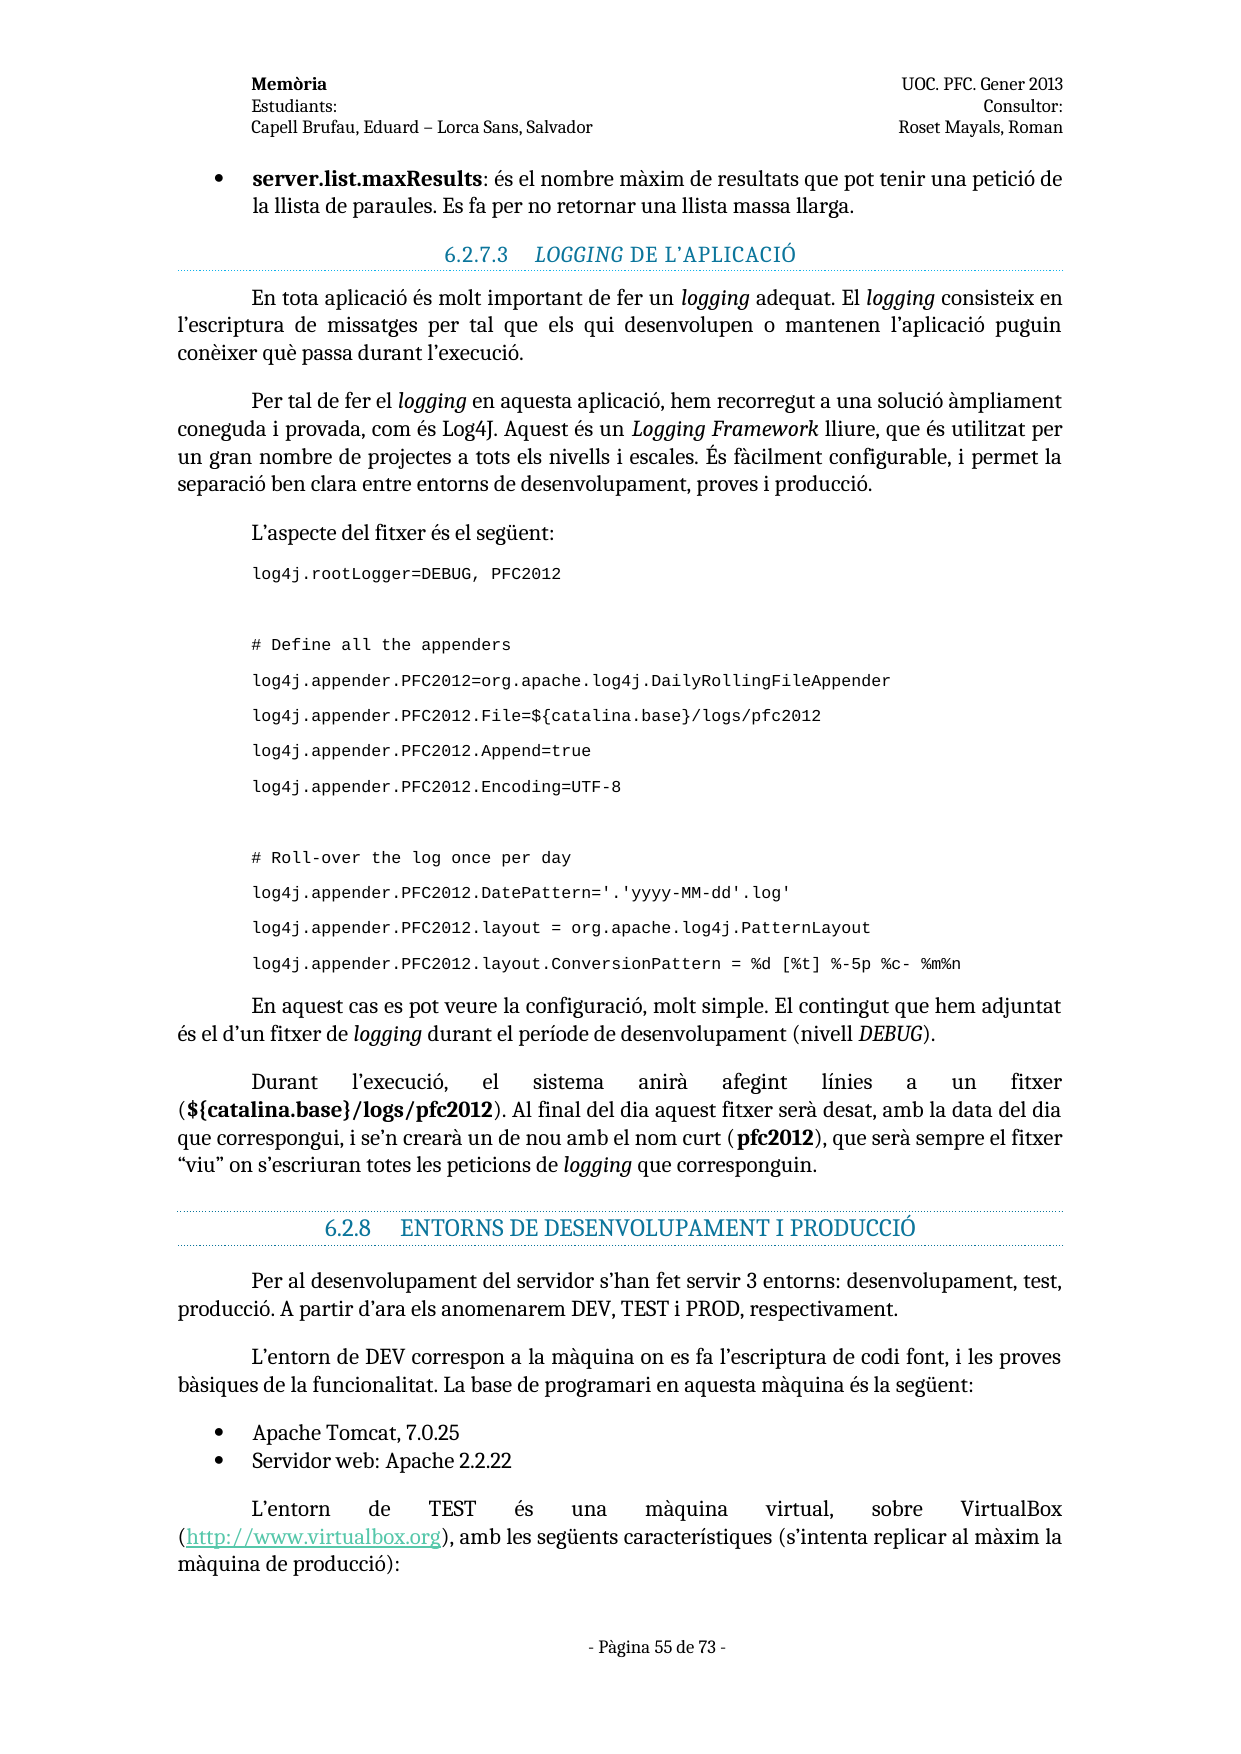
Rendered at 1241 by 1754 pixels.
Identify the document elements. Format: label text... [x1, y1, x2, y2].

text log4j.appender.PFC2012.DatePattern='.'yyyy-MM-dd'.log' [251, 887, 1063, 901]
picture [423, 1219, 430, 1230]
list Servidor web: Apache 2.2.22 [215, 1448, 1063, 1474]
text Per tal de fer el logging en aquesta aplicació, hem recorregut a una solució àmpliament coneguda i provada, com és Log4J. Aquest és un Logging Framework lliure, que és utilitzat per un gran nombre de projectes a tots els nivells i escales. És fàcilment configurable, i permet la separació ben clara entre entorns de desenvolupament, proves i producció. [177, 388, 1063, 497]
picture [748, 1219, 755, 1230]
text log4j.appender.PFC2012.File=${catalina.base}/logs/pfc2012 [251, 710, 1063, 724]
text # Define all the appenders [251, 639, 1063, 653]
text log4j.appender.PFC2012.layout = org.apache.log4j.PatternLayout [251, 922, 1063, 937]
text L’aspecte del fitxer és el següent: [177, 519, 1063, 546]
list Apache Tomcat, 7.0.25 [215, 1420, 1063, 1446]
text log4j.appender.PFC2012.Append=true [251, 745, 1063, 760]
text L’entorn de DEV correspon a la màquina on es fa l’escriptura de codi font, i les proves bàsiques de la funcionalitat. La base de programari en aquesta màquina és la següent: [177, 1344, 1063, 1398]
text En aquest cas es pot veure la configuració, molt simple. El contingut que hem adjuntat és el d’un fitxer de logging durant el període de desenvolupament (nivell DEBUG). [177, 993, 1063, 1047]
text En tota aplicació és molt important de fer un logging adequat. El logging consisteix en l’escriptura de missatges per tal que els qui desenvolupen o mantenen l’aplicació puguin conèixer què passa durant l’execució. [177, 285, 1063, 366]
text L’entorn de TEST és una màquina virtual, sobre VirtualBox (http://www.virtualbox.org), amb les següents característiques (s’intenta replicar al màxim la màquina de producció): [177, 1496, 1063, 1578]
text log4j.appender.PFC2012.layout.ConversionPattern = %d [%t] %-5p %c- %m%n [251, 958, 784, 972]
subtitle Logging de l’aplicació [177, 241, 1063, 271]
text # Roll-over the log once per day [251, 851, 1063, 866]
text Durant l’execució, el sistema anirà afegint línies a un fitxer (${catalina.base}/logs/pfc2012). Al final del dia aquest fitxer serà desat, amb la data del dia que correspongui, i se’n crearà un de nou amb el nom curt (pfc2012), que serà sempre el fitxer “viu” on s’escriuran totes les peticions de logging que corresponguin. [177, 1069, 1063, 1178]
text log4j.appender.PFC2012.Encoding=UTF-8 [251, 781, 1063, 795]
list server.list.maxResults: és el nombre màxim de resultats que pot tenir una petició de la llista de paraules. Es fa per no retornar una llista massa llarga. [215, 165, 1063, 219]
text Per al desenvolupament del servidor s’han fet servir 3 entorns: desenvolupament, test, producció. A partir d’ara els anomenarem DEV, TEST i PROD, respectivament. [177, 1268, 1063, 1322]
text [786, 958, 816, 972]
text log4j.appender.PFC2012=org.apache.log4j.DailyRollingFileAppender [251, 674, 1063, 689]
subtitle Entorns de desenvolupament i producció [177, 1211, 1063, 1246]
text log4j.rootLogger=DEBUG, PFC2012 [251, 568, 1063, 583]
